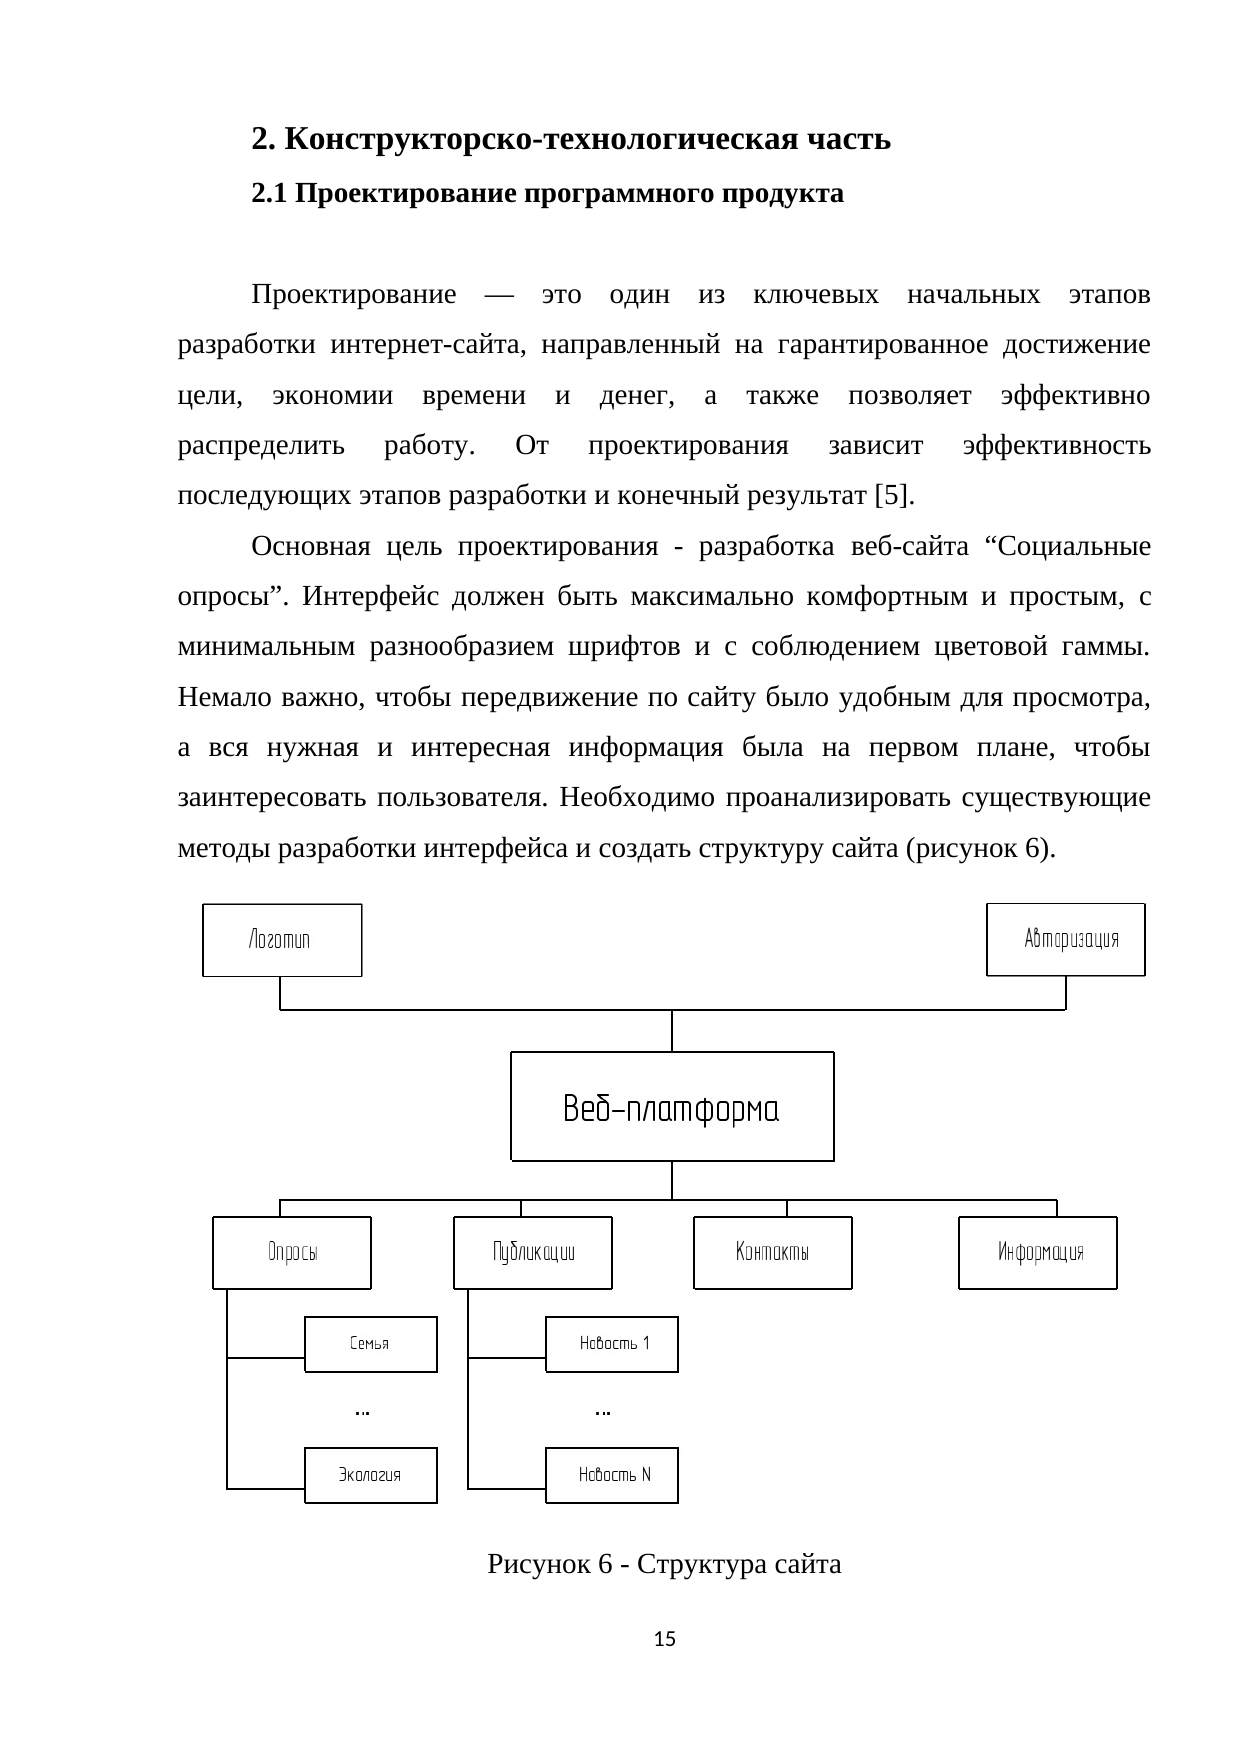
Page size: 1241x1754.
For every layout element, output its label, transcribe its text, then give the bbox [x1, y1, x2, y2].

text Проектирование — это один из ключевых начальных этапов разработки интернет-сайта, направленный на гарантированное достижение цели, экономии времени и денег, а также позволяет эффективно распределить работу. От проектирования зависит эффективность последующих этапов разработки и конечный результат [5]. [177, 276, 1152, 511]
text Рисунок 6 - Структура сайта [177, 1546, 1152, 1579]
text Основная цель проектирования - разработка веб-сайта “Социальные опросы”. Интерфейс должен быть максимально комфортным и простым, c минимальным разнообразием шрифтов и с соблюдением цветовой гаммы. Немало важно, чтобы передвижение по сайту было удобным для просмотра, а вся нужная и интересная информация была на первом плане, чтобы заинтересовать пользователя. Необходимо проанализировать существующие методы разработки интерфейса и создать структуру сайта (рисунок 6). [177, 528, 1152, 863]
subtitle 2. Конструкторско-технологическая часть [177, 118, 1152, 156]
picture [177, 880, 1152, 1516]
subtitle 2.1 Проектирование программного продукта [177, 176, 1152, 209]
